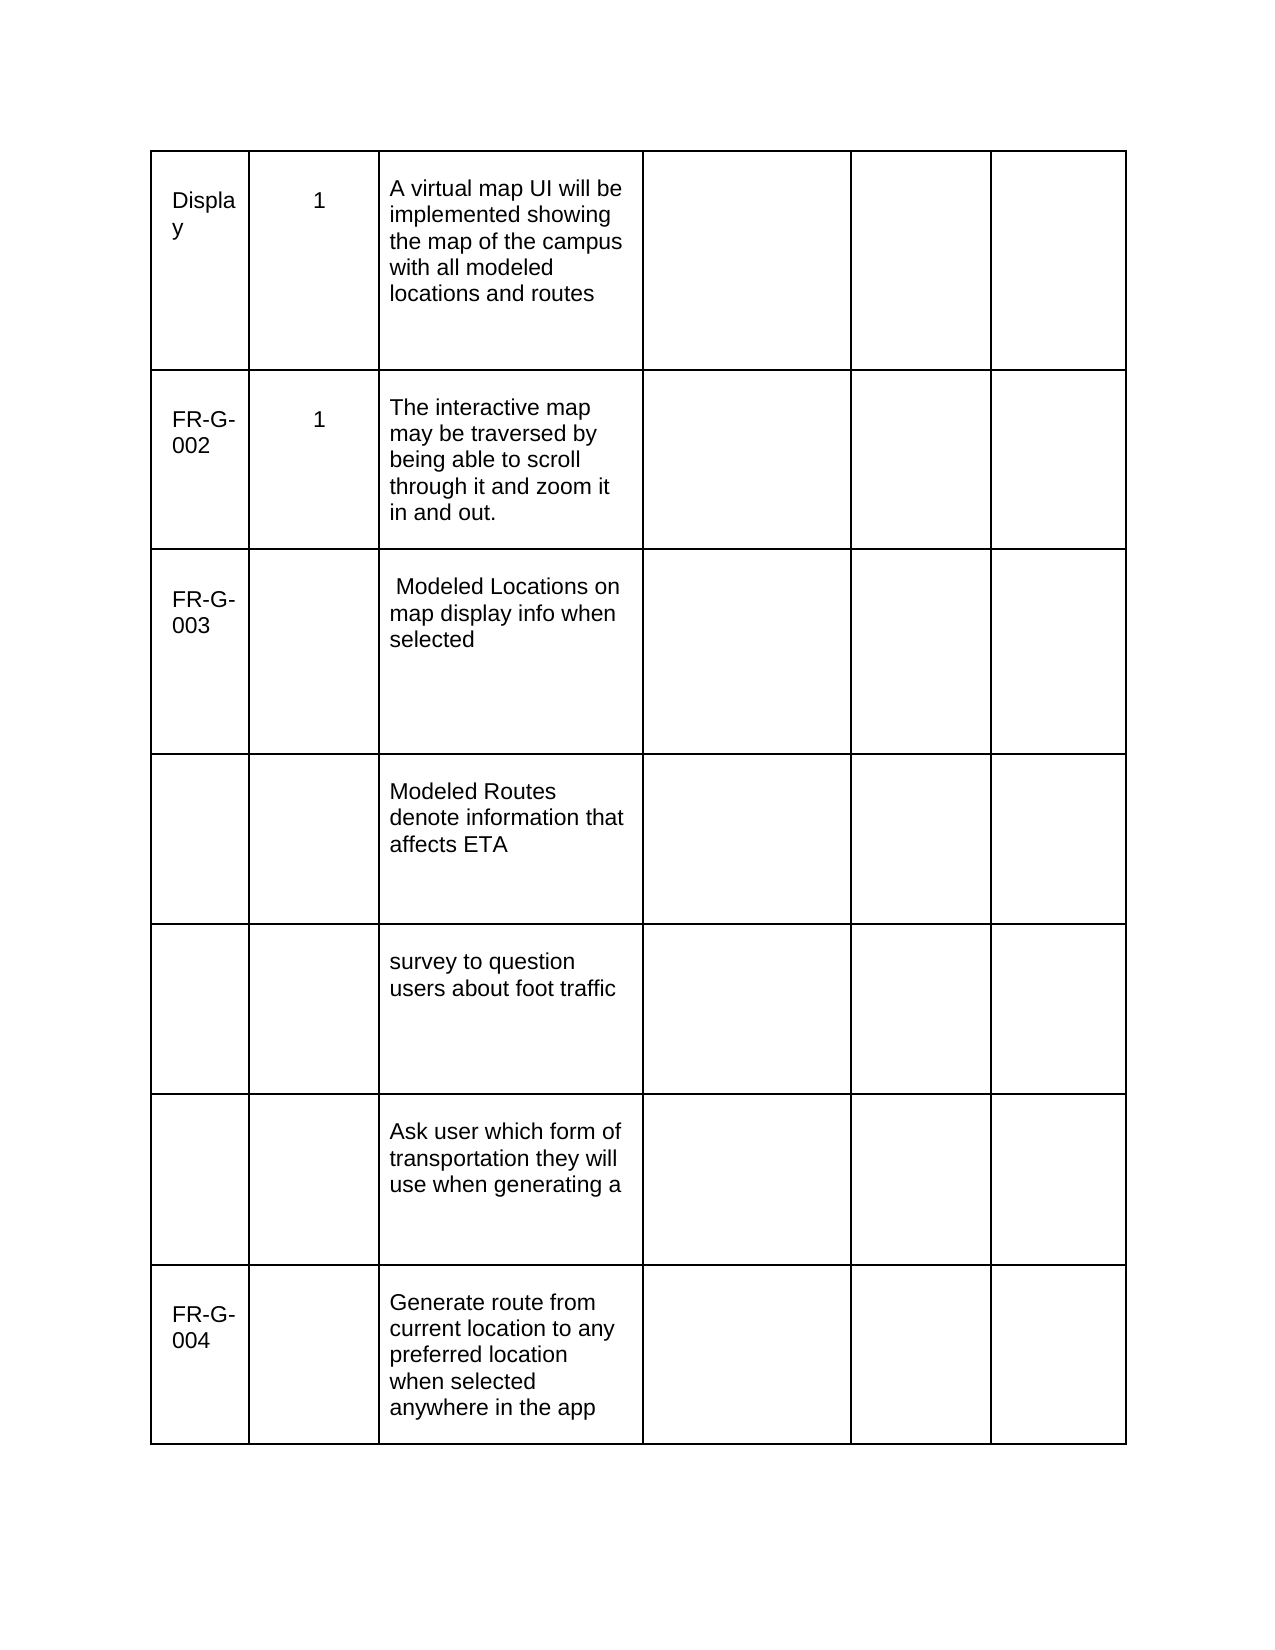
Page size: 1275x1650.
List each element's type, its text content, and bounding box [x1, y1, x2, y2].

table_cell [644, 1266, 850, 1443]
table_cell [250, 1266, 378, 1443]
table_cell [992, 1095, 1125, 1263]
table_cell [152, 1095, 248, 1263]
table_cell [152, 925, 248, 1093]
table_cell [644, 1095, 850, 1263]
table_cell [992, 371, 1125, 548]
table_cell [644, 371, 850, 548]
table_cell [250, 925, 378, 1093]
table_cell 1 [250, 152, 378, 368]
table_cell 1 [250, 371, 378, 548]
table_cell FR-G-002 [152, 371, 248, 548]
table_cell [852, 550, 990, 753]
table_cell [852, 1266, 990, 1443]
table_cell Ask user which form of transportation they will use when generating a [380, 1095, 642, 1263]
table_cell survey to question users about foot traffic [380, 925, 642, 1093]
table_cell [992, 925, 1125, 1093]
table_cell Display [152, 152, 248, 368]
table_cell [644, 925, 850, 1093]
table_cell Modeled Routes denote information that affects ETA [380, 755, 642, 923]
table_cell FR-G-004 [152, 1266, 248, 1443]
table_cell [152, 755, 248, 923]
table_cell [852, 371, 990, 548]
table_cell [250, 550, 378, 753]
table_cell [644, 550, 850, 753]
table_cell [992, 1266, 1125, 1443]
table_cell [852, 1095, 990, 1263]
table_cell [644, 755, 850, 923]
table_cell [644, 152, 850, 368]
table_cell [992, 152, 1125, 368]
table_cell Modeled Locations on map display info when selected [380, 550, 642, 753]
table_cell Generate route from current location to any preferred location when selected anywhere in the app [380, 1266, 642, 1443]
table_cell [992, 550, 1125, 753]
table_cell The interactive map may be traversed by being able to scroll through it and zoom it in and out. [380, 371, 642, 548]
table_cell FR-G-003 [152, 550, 248, 753]
table_cell [852, 925, 990, 1093]
table_cell [852, 152, 990, 368]
table_cell A virtual map UI will be implemented showing the map of the campus with all modeled locations and routes [380, 152, 642, 368]
table_cell [852, 755, 990, 923]
table_cell [992, 755, 1125, 923]
table_cell [250, 755, 378, 923]
table_cell [250, 1095, 378, 1263]
